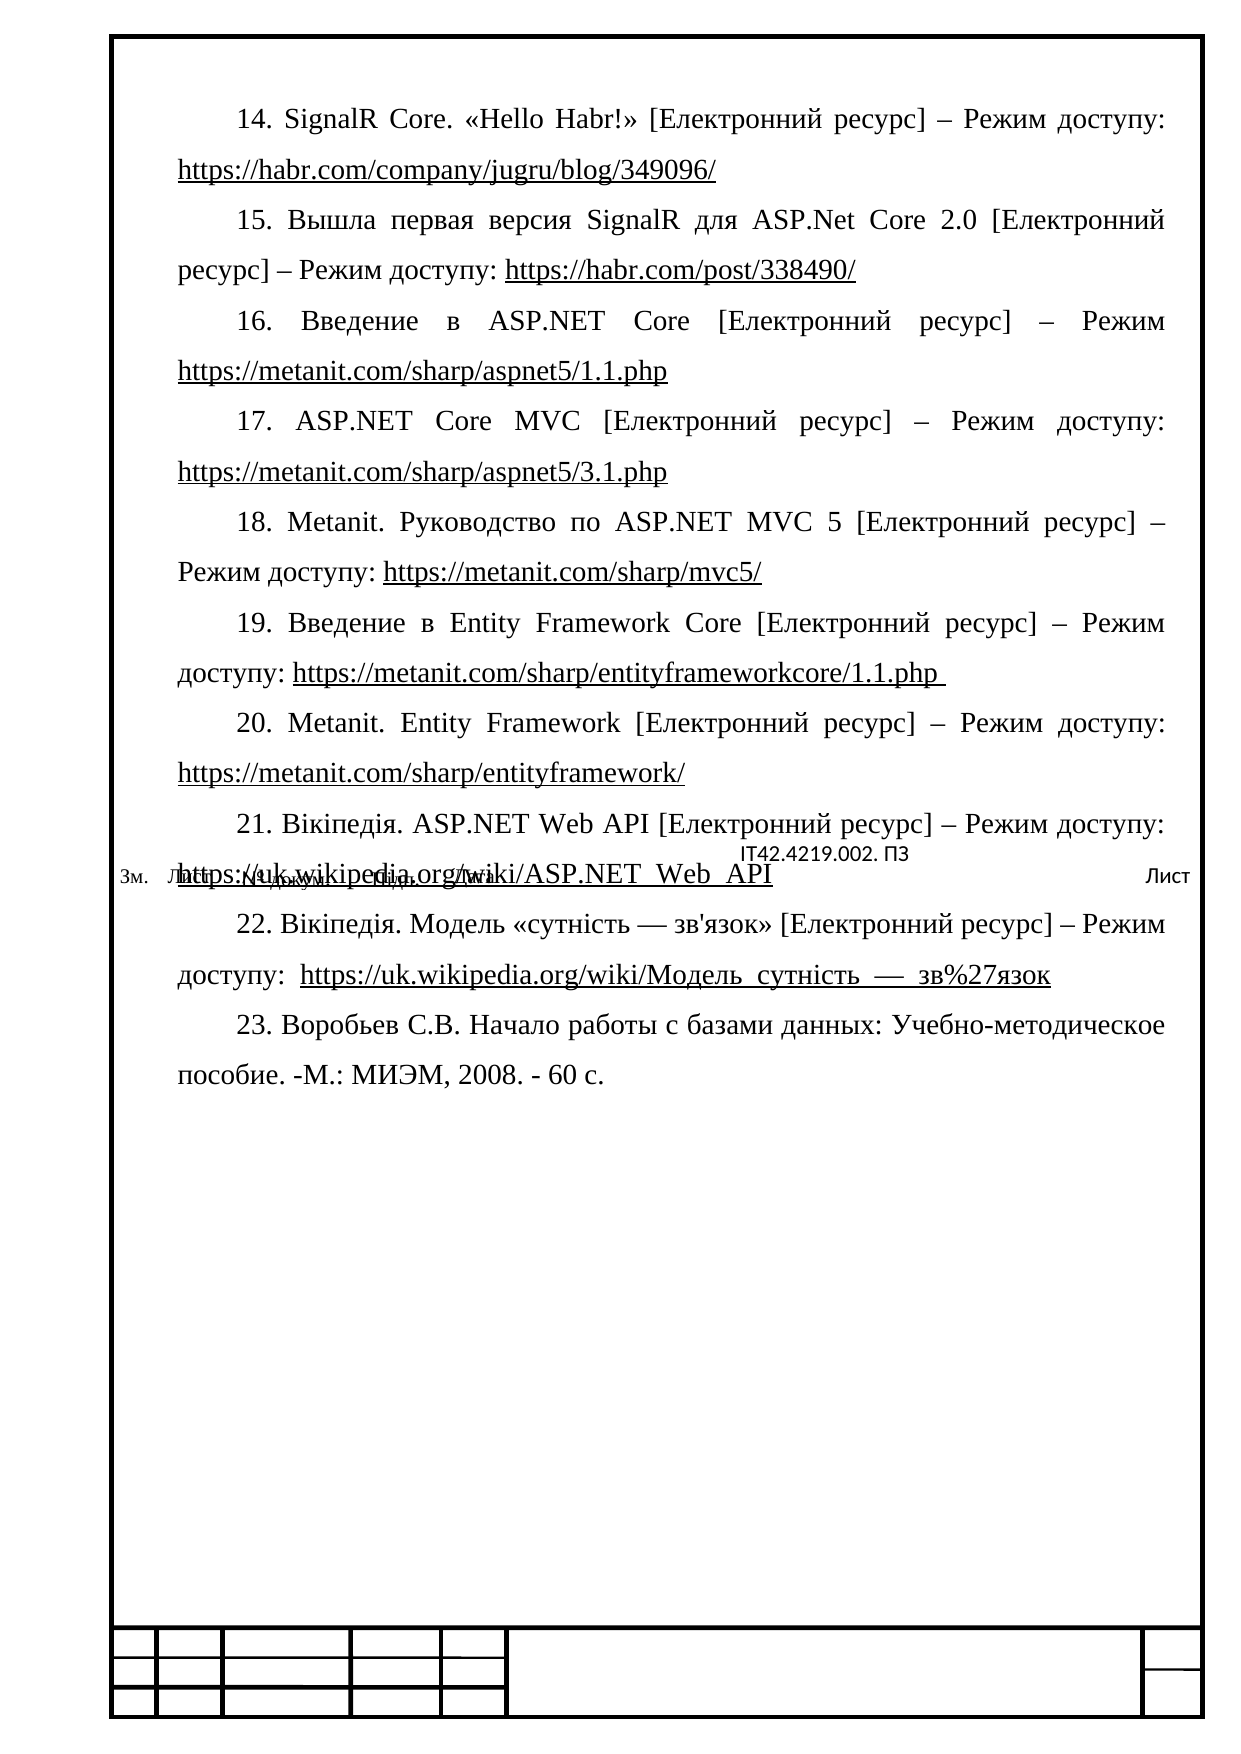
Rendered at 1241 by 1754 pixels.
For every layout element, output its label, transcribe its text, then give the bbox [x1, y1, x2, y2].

text 18. Metanit. Руководство по ASP.NET MVC 5 [Електронний ресурс] – Режим доступу: https://metanit.com/sharp/mvc5/ [177, 504, 1167, 588]
text 14. SignalR Core. «Hello Habr!» [Електронний ресурс] – Режим доступу: https://habr.com/company/jugru/blog/349096/ [177, 102, 1167, 185]
text 21. Вікіпедія. ASP.NET Web API [Електронний ресурс] – Режим доступу: https://uk.wikipedia.org/wiki/ASP.NET_Web_API [177, 806, 1167, 890]
text 16. Введение в ASP.NET Core [Електронний ресурс] – Режим https://metanit.com/sharp/aspnet5/1.1.php [177, 303, 1167, 387]
text 15. Вышла первая версия SignalR для ASP.Net Core 2.0 [Електронний ресурс] – Режим доступу: https://habr.com/post/338490/ [177, 202, 1167, 286]
text 22. Вікіпедія. Модель «сутність — зв'язок» [Електронний ресурс] – Режим доступу: https://uk.wikipedia.org/wiki/Модель_сутність_—_зв%27язок [177, 907, 1167, 990]
text 17. ASP.NET Core MVC [Електронний ресурс] – Режим доступу: https://metanit.com/sharp/aspnet5/3.1.php [177, 403, 1167, 487]
text 20. Metanit. Entity Framework [Електронний ресурс] – Режим доступу: https://metanit.com/sharp/entityframework/ [177, 705, 1167, 789]
text 19. Введение в Entity Framework Core [Електронний ресурс] – Режим доступу: https://metanit.com/sharp/entityframeworkcore/1.1.php [177, 605, 1167, 688]
text 23. Воробьев С.В. Начало работы с базами данных: Учебно-методическое пособие. -М.: МИЭМ, 2008. - 60 с. [177, 1007, 1167, 1091]
